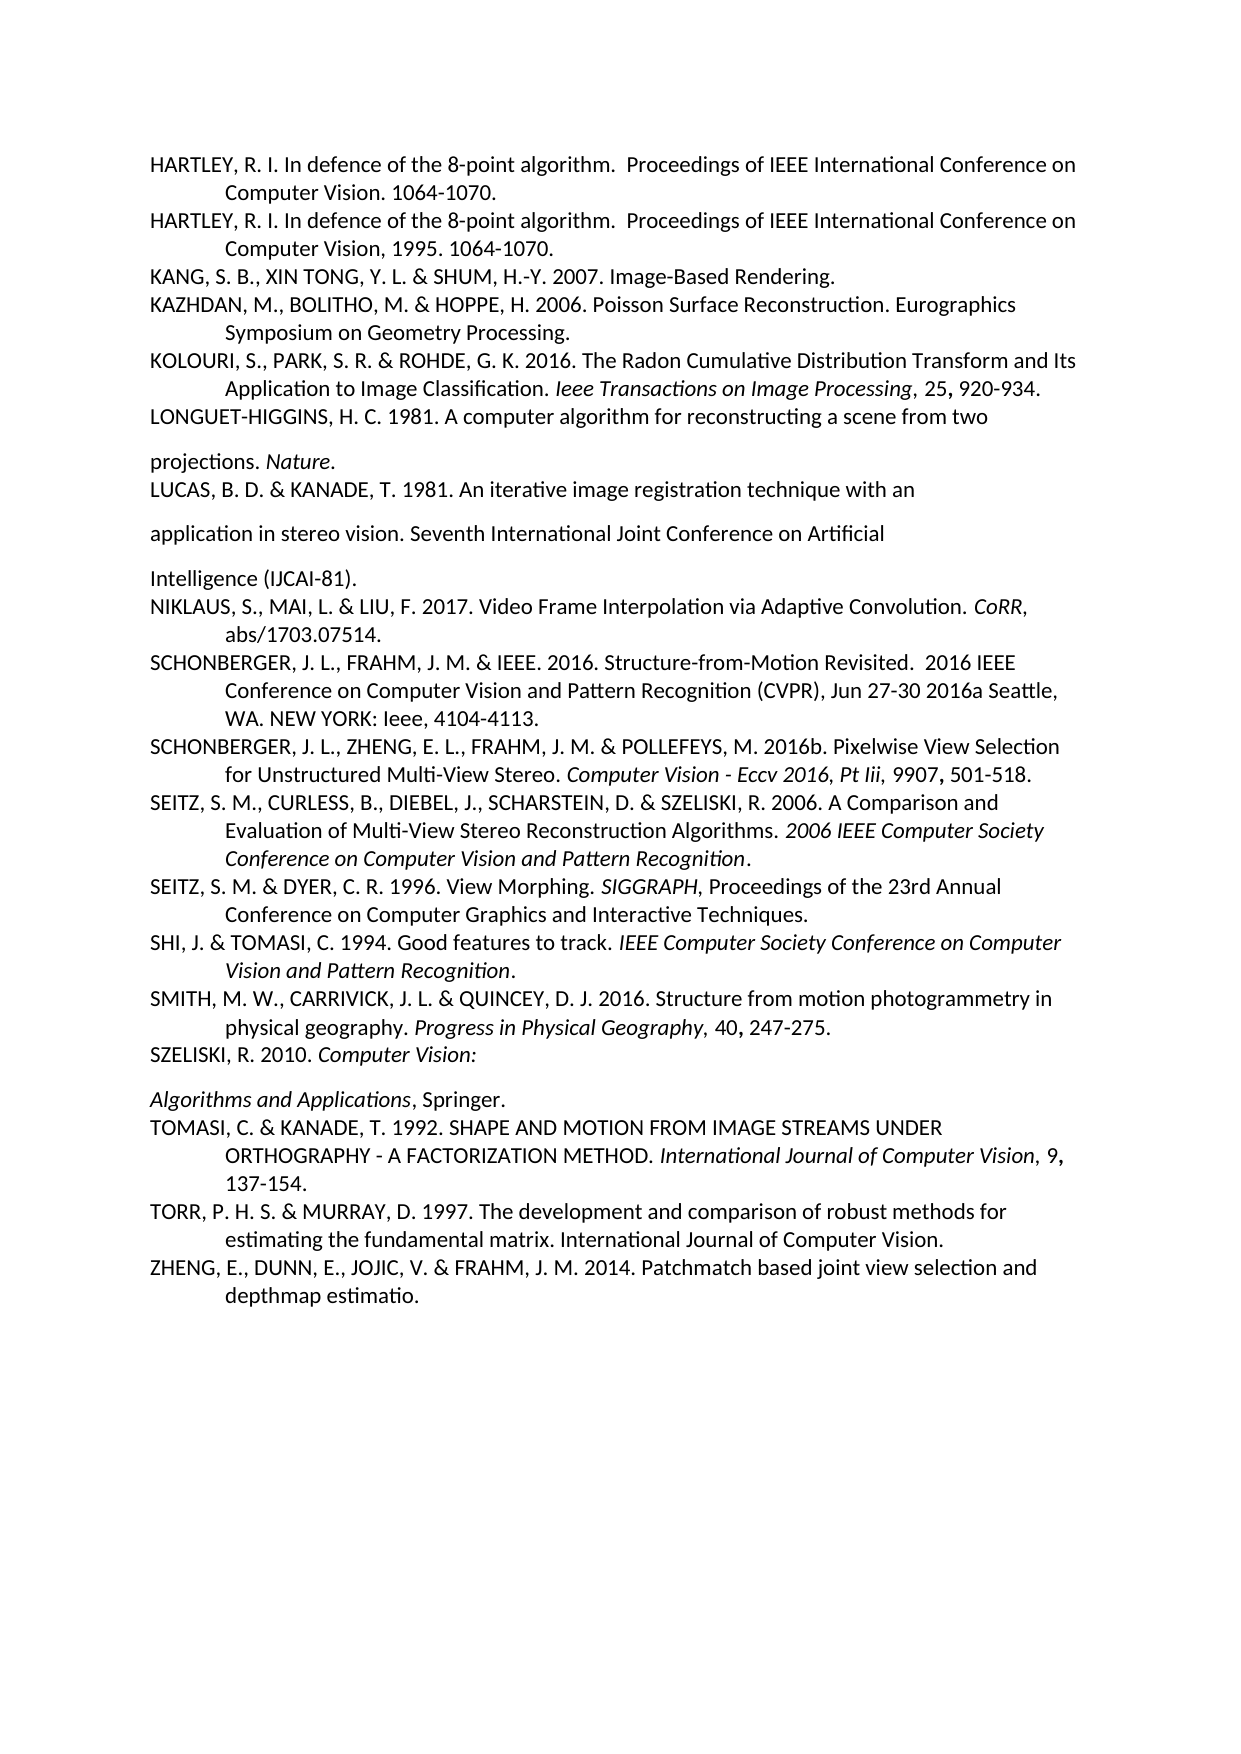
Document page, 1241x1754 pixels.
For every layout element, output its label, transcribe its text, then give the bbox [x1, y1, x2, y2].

text KAZHDAN, M., BOLITHO, M. & HOPPE, H. 2006. Poisson Surface Reconstruction. Eurographics Symposium on Geometry Processing. [150, 290, 1090, 346]
text SEITZ, S. M. & DYER, C. R. 1996. View Morphing. SIGGRAPH, Proceedings of the 23rd Annual Conference on Computer Graphics and Interactive Techniques. [150, 872, 1090, 928]
text KANG, S. B., XIN TONG, Y. L. & SHUM, H.-Y. 2007. Image-Based Rendering. [150, 262, 1090, 290]
text KOLOURI, S., PARK, S. R. & ROHDE, G. K. 2016. The Radon Cumulative Distribution Transform and Its Application to Image Classification. Ieee Transactions on Image Processing, 25, 920-934. [150, 346, 1090, 402]
text SZELISKI, R. 2010. Computer Vision: [150, 1041, 1090, 1069]
text application in stereo vision. Seventh International Joint Conference on Artificial [150, 519, 1090, 548]
text SMITH, M. W., CARRIVICK, J. L. & QUINCEY, D. J. 2016. Structure from motion photogrammetry in physical geography. Progress in Physical Geography, 40, 247-275. [150, 984, 1090, 1041]
text LUCAS, B. D. & KANADE, T. 1981. An iterative image registration technique with an [150, 475, 1090, 503]
text TORR, P. H. S. & MURRAY, D. 1997. The development and comparison of robust methods for estimating the fundamental matrix. International Journal of Computer Vision. [150, 1197, 1090, 1253]
text projections. Nature. [150, 447, 1090, 475]
text TOMASI, C. & KANADE, T. 1992. SHAPE AND MOTION FROM IMAGE STREAMS UNDER ORTHOGRAPHY - A FACTORIZATION METHOD. International Journal of Computer Vision, 9, 137-154. [150, 1113, 1090, 1197]
text SHI, J. & TOMASI, C. 1994. Good features to track. IEEE Computer Society Conference on Computer Vision and Pattern Recognition. [150, 928, 1090, 984]
text Algorithms and Applications, Springer. [150, 1085, 1090, 1113]
text HARTLEY, R. I. In defence of the 8-point algorithm. Proceedings of IEEE International Conference on Computer Vision. 1064-1070. [150, 150, 1090, 206]
text ZHENG, E., DUNN, E., JOJIC, V. & FRAHM, J. M. 2014. Patchmatch based joint view selection and depthmap estimatio. [150, 1253, 1090, 1309]
text NIKLAUS, S., MAI, L. & LIU, F. 2017. Video Frame Interpolation via Adaptive Convolution. CoRR, abs/1703.07514. [150, 592, 1090, 648]
text HARTLEY, R. I. In defence of the 8-point algorithm. Proceedings of IEEE International Conference on Computer Vision, 1995. 1064-1070. [150, 206, 1090, 262]
text LONGUET-HIGGINS, H. C. 1981. A computer algorithm for reconstructing a scene from two [150, 402, 1090, 430]
text SCHONBERGER, J. L., ZHENG, E. L., FRAHM, J. M. & POLLEFEYS, M. 2016b. Pixelwise View Selection for Unstructured Multi-View Stereo. Computer Vision - Eccv 2016, Pt Iii, 9907, 501-518. [150, 732, 1090, 788]
text SCHONBERGER, J. L., FRAHM, J. M. & IEEE. 2016. Structure-from-Motion Revisited. 2016 IEEE Conference on Computer Vision and Pattern Recognition (CVPR), Jun 27-30 2016a Seattle, WA. NEW YORK: Ieee, 4104-4113. [150, 648, 1090, 732]
text Intelligence (IJCAI-81). [150, 564, 1090, 592]
text SEITZ, S. M., CURLESS, B., DIEBEL, J., SCHARSTEIN, D. & SZELISKI, R. 2006. A Comparison and Evaluation of Multi-View Stereo Reconstruction Algorithms. 2006 IEEE Computer Society Conference on Computer Vision and Pattern Recognition. [150, 788, 1090, 872]
